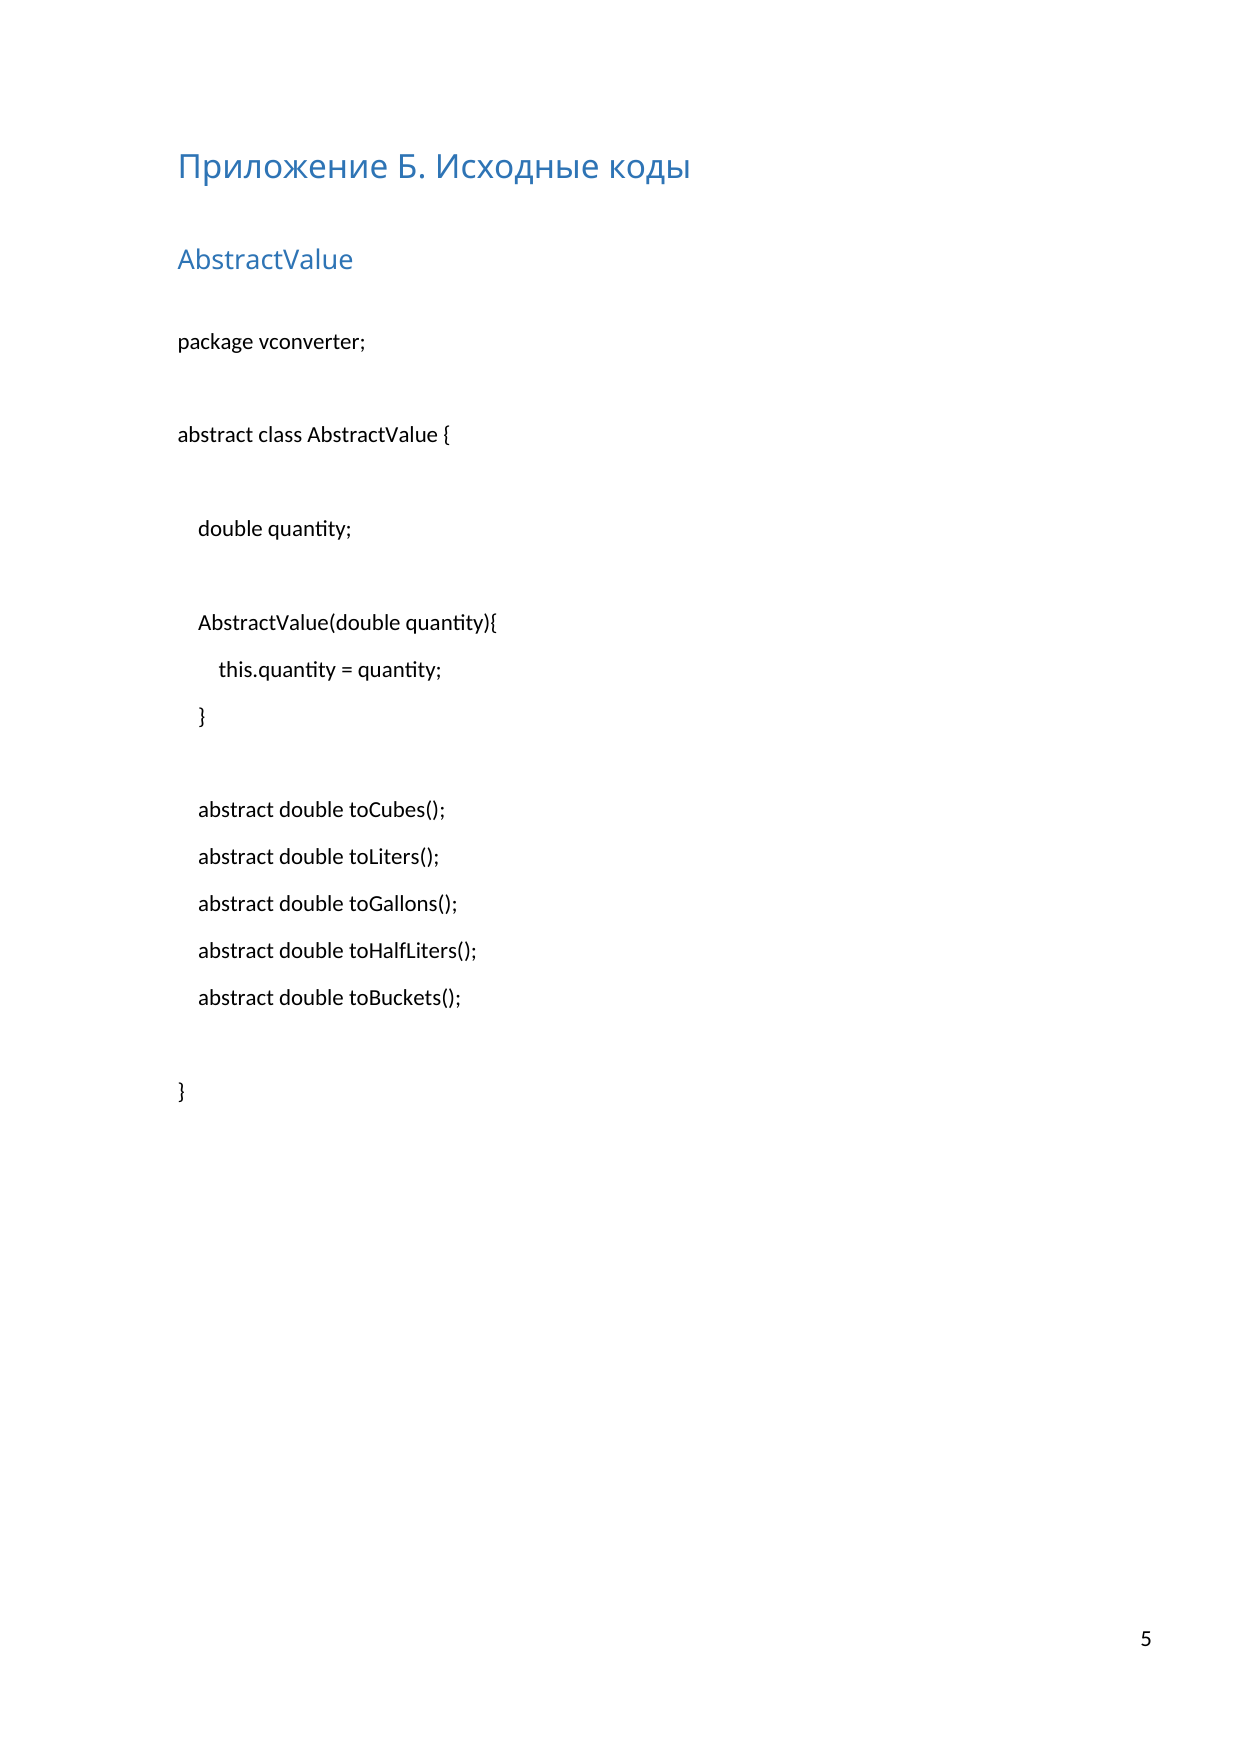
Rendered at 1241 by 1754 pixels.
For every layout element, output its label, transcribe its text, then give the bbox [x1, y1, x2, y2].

text abstract double toHalfLiters(); [177, 936, 1152, 964]
text abstract double toLiters(); [177, 842, 1152, 871]
text abstract class AbstractValue { [177, 421, 1152, 449]
text package vconverter; [177, 327, 1152, 355]
text abstract double toBuckets(); [177, 983, 1152, 1011]
subtitle Приложение Б. Исходные коды [177, 143, 1152, 188]
text } [177, 702, 1152, 730]
subtitle AbstractValue [177, 240, 1152, 277]
text this.quantity = quantity; [177, 655, 1152, 683]
text double quantity; [177, 514, 1152, 542]
text } [177, 1077, 1152, 1105]
text AbstractValue(double quantity){ [177, 608, 1152, 636]
text abstract double toCubes(); [177, 796, 1152, 824]
text abstract double toGallons(); [177, 889, 1152, 917]
